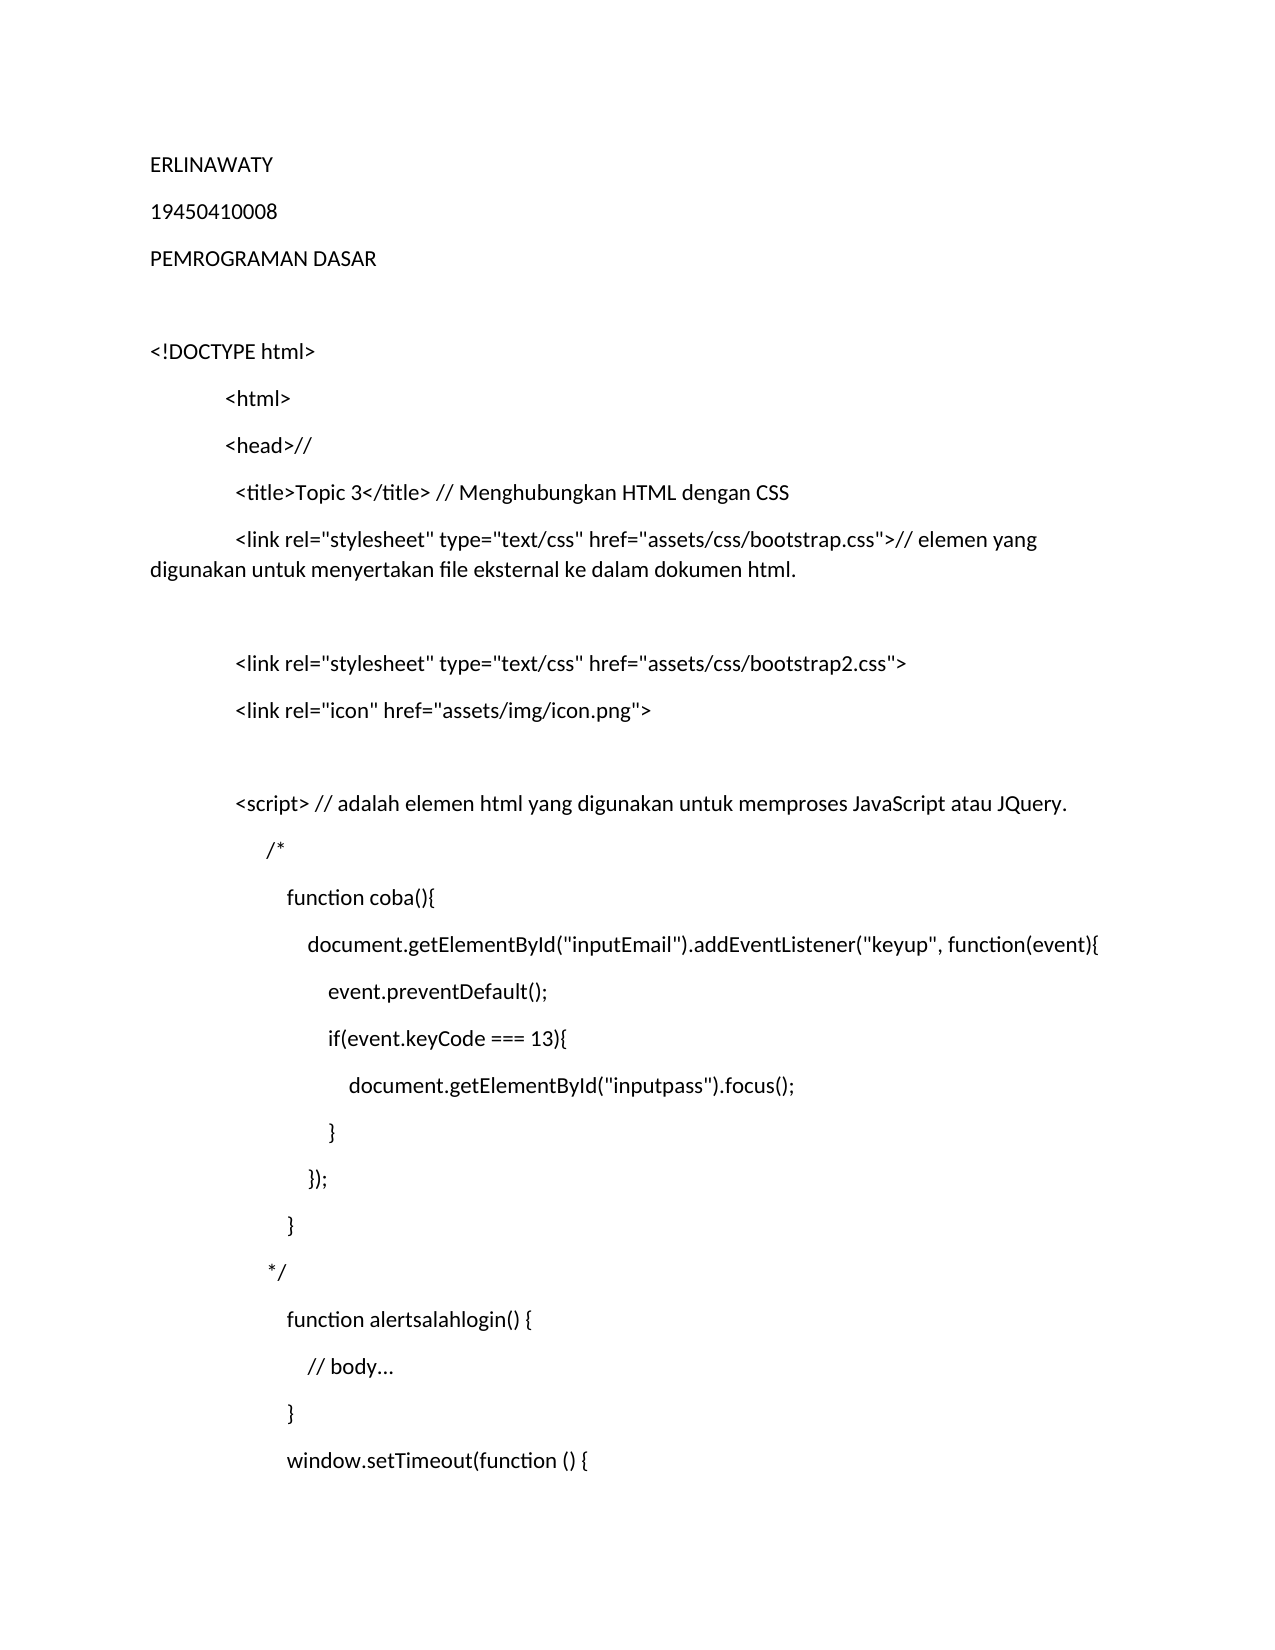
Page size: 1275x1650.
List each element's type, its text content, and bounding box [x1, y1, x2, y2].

text <head>// [150, 431, 1125, 459]
text <html> [150, 384, 1125, 412]
text function coba(){ [150, 883, 1125, 911]
text document.getElementById("inputpass").focus(); [150, 1071, 1125, 1099]
text }); [150, 1164, 1125, 1193]
text if(event.keyCode === 13){ [150, 1024, 1125, 1052]
text PEMROGRAMAN DASAR [150, 244, 1125, 272]
text // body... [150, 1352, 1125, 1380]
text <script> // adalah elemen html yang digunakan untuk memproses JavaScript atau JQuery. [150, 789, 1125, 818]
text /* [150, 836, 1125, 864]
text <!DOCTYPE html> [150, 337, 1125, 366]
text window.setTimeout(function () { [150, 1446, 1125, 1474]
text ERLINAWATY [150, 150, 1125, 178]
text <link rel="stylesheet" type="text/css" href="assets/css/bootstrap.css">// elemen yang digunakan untuk menyertakan file eksternal ke dalam dokumen html. [150, 525, 1125, 583]
text function alertsalahlogin() { [150, 1305, 1125, 1333]
text 19450410008 [150, 197, 1125, 225]
text <link rel="icon" href="assets/img/icon.png"> [150, 696, 1125, 724]
text } [150, 1211, 1125, 1239]
text */ [150, 1258, 1125, 1286]
text } [150, 1118, 1125, 1146]
text <title>Topic 3</title> // Menghubungkan HTML dengan CSS [150, 478, 1125, 506]
text } [150, 1399, 1125, 1427]
text event.preventDefault(); [150, 977, 1125, 1005]
text document.getElementById("inputEmail").addEventListener("keyup", function(event){ [150, 930, 1125, 958]
text <link rel="stylesheet" type="text/css" href="assets/css/bootstrap2.css"> [150, 649, 1125, 677]
